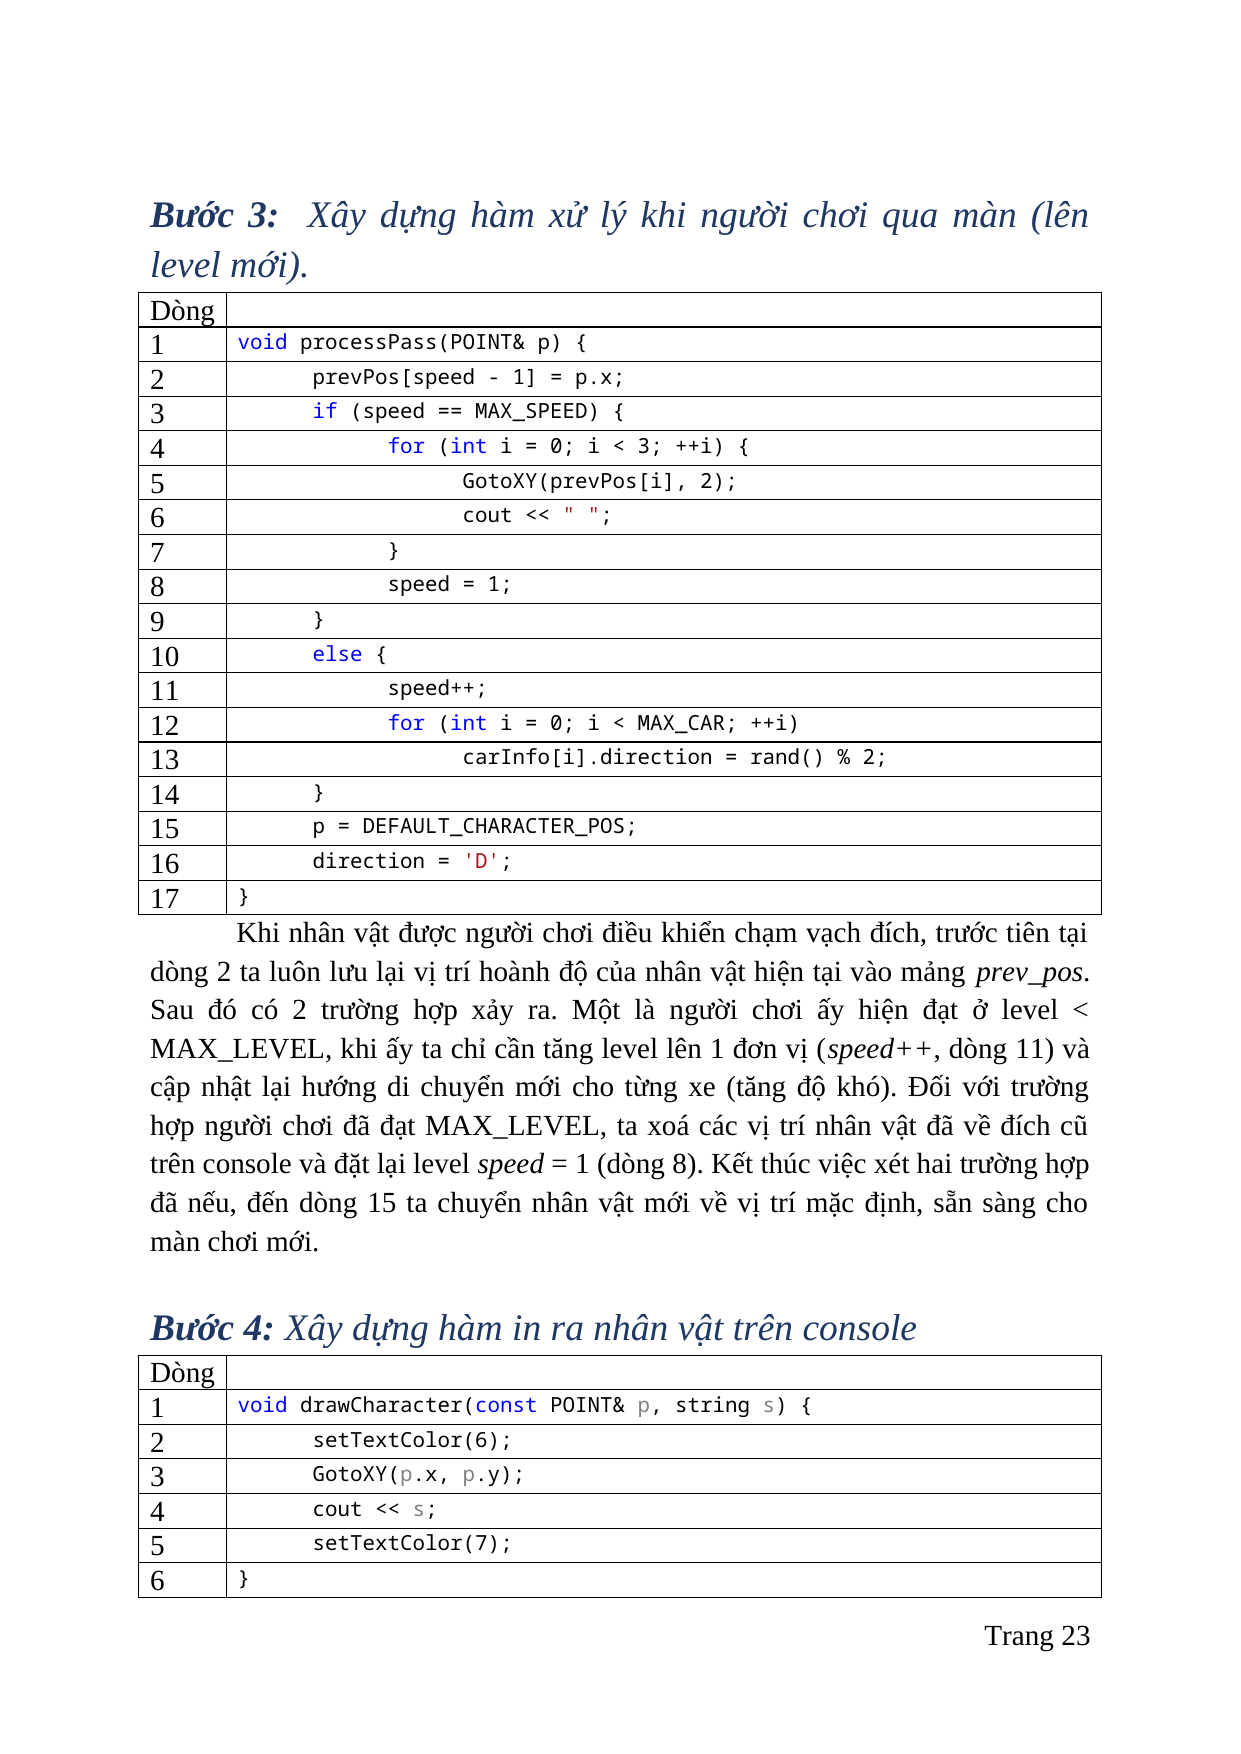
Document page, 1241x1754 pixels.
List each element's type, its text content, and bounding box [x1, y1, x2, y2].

table_cell cout << s; [227, 1494, 1101, 1527]
subtitle Bước 4: Xây dựng hàm in ra nhân vật trên console [150, 1305, 1090, 1348]
table_cell 16 [139, 846, 226, 880]
table_cell 8 [139, 570, 226, 603]
table_cell 14 [139, 777, 226, 811]
table_header Dòng [139, 293, 226, 326]
table_cell 5 [139, 466, 226, 499]
table_cell 4 [139, 431, 226, 465]
table_cell speed++; [227, 673, 1101, 707]
table_cell 1 [139, 1390, 226, 1424]
table_cell 5 [139, 1529, 226, 1562]
table_cell 17 [139, 881, 226, 914]
table_cell } [227, 777, 1101, 811]
table_cell 7 [139, 535, 226, 568]
table_cell p = DEFAULT_CHARACTER_POS; [227, 812, 1101, 845]
table_cell carInfo[i].direction = rand() % 2; [227, 743, 1101, 776]
table_cell 15 [139, 812, 226, 845]
table_cell 6 [139, 500, 226, 534]
table_cell if (speed == MAX_SPEED) { [227, 397, 1101, 430]
table_cell } [227, 881, 1101, 914]
table_cell 6 [139, 1563, 226, 1597]
table_cell for (int i = 0; i < 3; ++i) { [227, 431, 1101, 465]
table_cell } [227, 535, 1101, 568]
subtitle Bước 3: Xây dựng hàm xử lý khi người chơi qua màn (lên level mới). [150, 193, 1090, 285]
table_cell GotoXY(p.x, p.y); [227, 1459, 1101, 1493]
text Khi nhân vật được người chơi điều khiển chạm vạch đích, trước tiên tại dòng 2 ta luôn lưu lại vị trí hoành độ của nhân vật hiện tại vào mảng prev_pos. Sau đó có 2 trường hợp xảy ra. Một là người chơi ấy hiện đạt ở level < MAX_LEVEL, khi ấy ta chỉ cần tăng level lên 1 đơn vị (speed++, dòng 11) và cập nhật lại hướng di chuyển mới cho từng xe (tăng độ khó). Đối với trường hợp người chơi đã đạt MAX_LEVEL, ta xoá các vị trí nhân vật đã về đích cũ trên console và đặt lại level speed = 1 (dòng 8). Kết thúc việc xét hai trường hợp đã nếu, đến dòng 15 ta chuyển nhân vật mới về vị trí mặc định, sẵn sàng cho màn chơi mới. [150, 915, 1090, 1257]
table_cell void drawCharacter(const POINT& p, string s) { [227, 1390, 1101, 1424]
table_cell for (int i = 0; i < MAX_CAR; ++i) [227, 708, 1101, 741]
table_cell 2 [139, 362, 226, 396]
table_cell 2 [139, 1425, 226, 1458]
table_cell direction = 'D'; [227, 846, 1101, 880]
table_cell } [227, 1563, 1101, 1597]
table_cell 13 [139, 743, 226, 776]
table_cell 1 [139, 328, 226, 361]
table_cell GotoXY(prevPos[i], 2); [227, 466, 1101, 499]
table_cell 10 [139, 639, 226, 672]
table_cell 9 [139, 604, 226, 638]
table_cell 3 [139, 1459, 226, 1493]
table_cell 11 [139, 673, 226, 707]
table_header [227, 1356, 1101, 1389]
table_cell setTextColor(7); [227, 1529, 1101, 1562]
table_cell } [227, 604, 1101, 638]
table_cell 12 [139, 708, 226, 741]
table_cell speed = 1; [227, 570, 1101, 603]
table_cell else { [227, 639, 1101, 672]
table_header Dòng [139, 1356, 226, 1389]
table_cell prevPos[speed - 1] = p.x; [227, 362, 1101, 396]
table_header [227, 293, 1101, 326]
table_cell void processPass(POINT& p) { [227, 328, 1101, 361]
table_cell 3 [139, 397, 226, 430]
table_cell 4 [139, 1494, 226, 1527]
table_cell setTextColor(6); [227, 1425, 1101, 1458]
table_cell cout << " "; [227, 500, 1101, 534]
